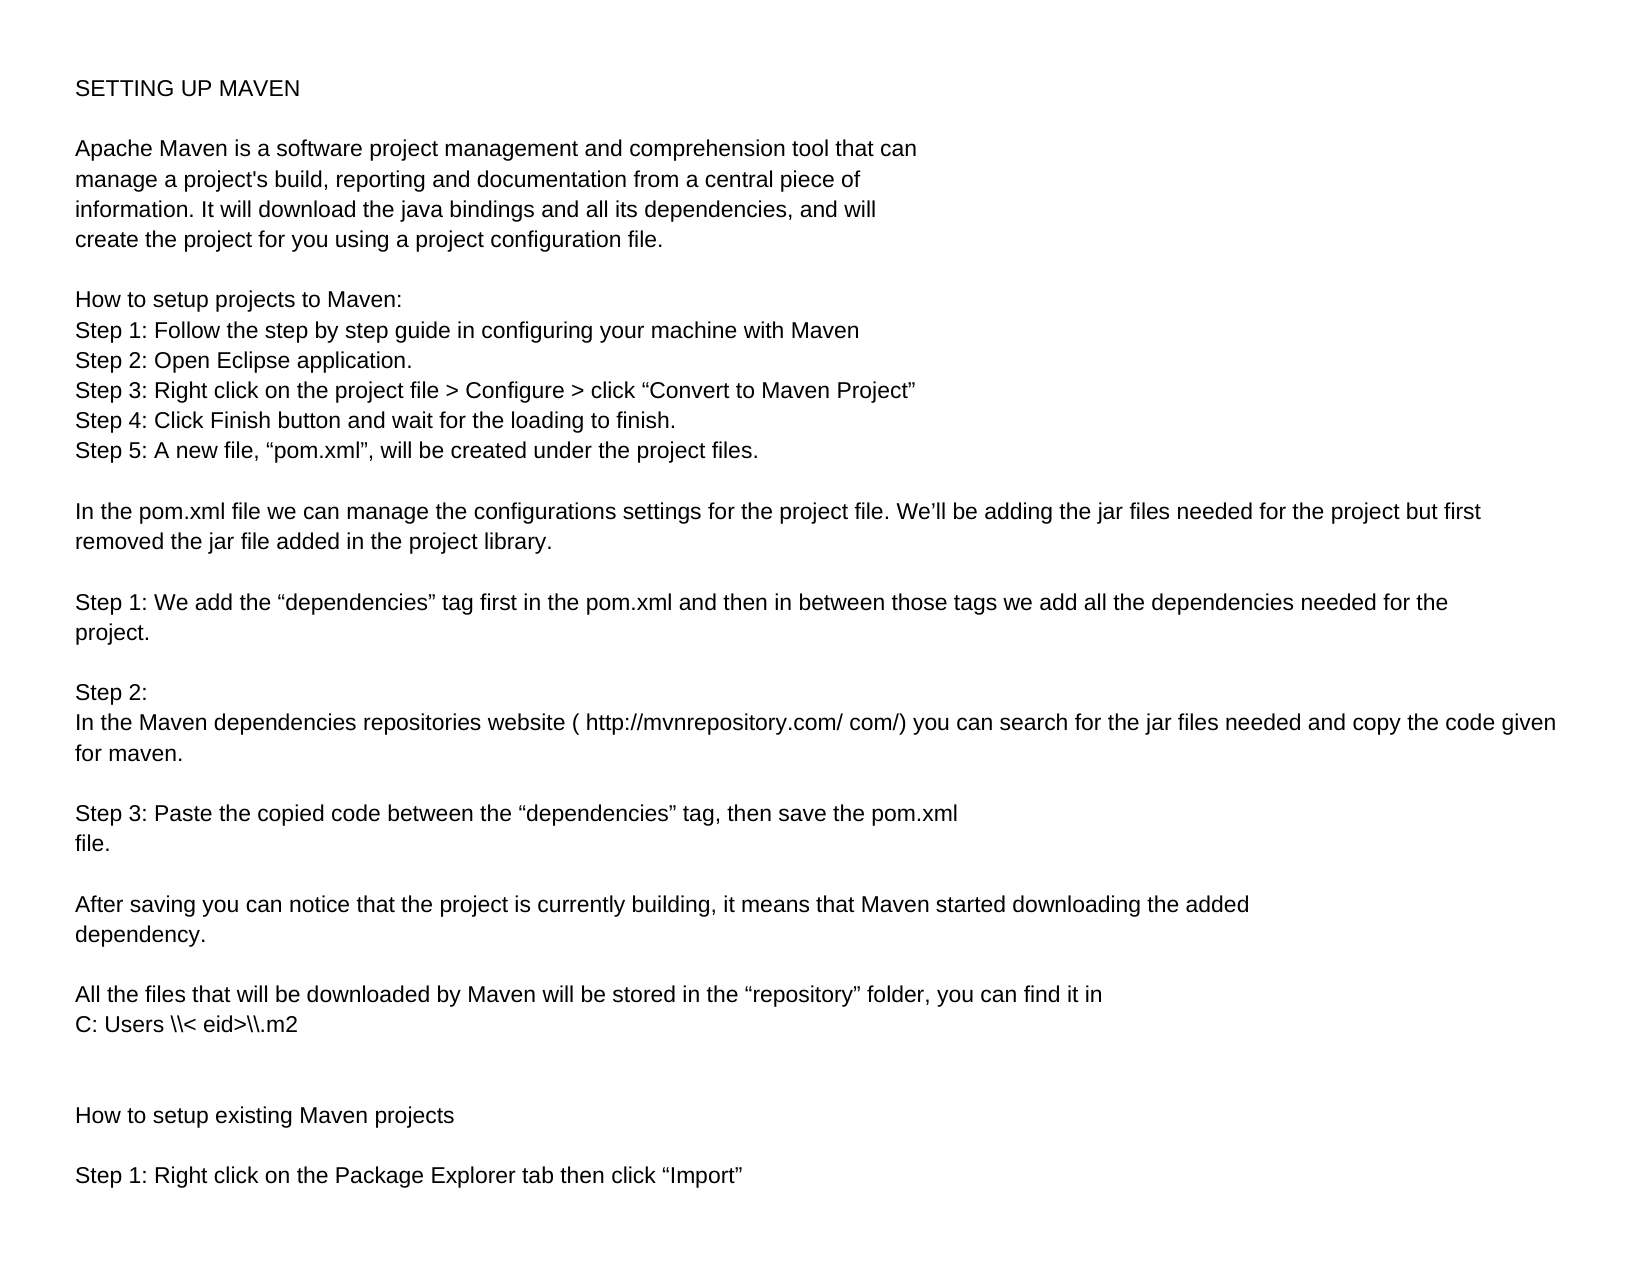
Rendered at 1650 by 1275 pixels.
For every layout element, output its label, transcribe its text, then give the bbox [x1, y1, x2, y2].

text Step 1: Right click on the Package Explorer tab then click “Import” [75, 1162, 1575, 1189]
text How to setup existing Maven projects [75, 1102, 1575, 1128]
text Apache Maven is a software project management and comprehension tool that can [75, 135, 1575, 162]
text Step 4: Click Finish button and wait for the loading to finish. [75, 407, 1575, 434]
text Step 1: Follow the step by step guide in configuring your machine with Maven [75, 317, 1575, 343]
text Step 5: A new file, “pom.xml”, will be created under the project files. [75, 437, 1575, 464]
text create the project for you using a project configuration file. [75, 226, 1575, 252]
text Step 3: Paste the copied code between the “dependencies” tag, then save the pom.xml [75, 800, 1575, 826]
text Step 1: We add the “dependencies” tag first in the pom.xml and then in between those tags we add all the dependencies needed for the [75, 588, 1575, 615]
text All the files that will be downloaded by Maven will be stored in the “repository” folder, you can find it in [75, 981, 1575, 1008]
text Step 3: Right click on the project file > Configure > click “Convert to Maven Project” [75, 377, 1575, 403]
text In the pom.xml file we can manage the configurations settings for the project file. We’ll be adding the jar files needed for the project but first removed the jar file added in the project library. [75, 498, 1575, 554]
text In the Maven dependencies repositories website ( http://mvnrepository.com/ com/) you can search for the jar files needed and copy the code given for maven. [75, 709, 1575, 766]
text information. It will download the java bindings and all its dependencies, and will [75, 196, 1575, 222]
text project. [75, 619, 1575, 645]
text manage a project's build, reporting and documentation from a central piece of [75, 166, 1575, 192]
text After saving you can notice that the project is currently building, it means that Maven started downloading the added [75, 891, 1575, 917]
text dependency. [75, 921, 1575, 947]
text How to setup projects to Maven: [75, 286, 1575, 313]
text C: Users \\< eid>\\.m2 [75, 1011, 1575, 1038]
text SETTING UP MAVEN [75, 75, 1575, 101]
text Step 2: [75, 679, 1575, 706]
text Step 2: Open Eclipse application. [75, 347, 1575, 373]
text file. [75, 830, 1575, 857]
